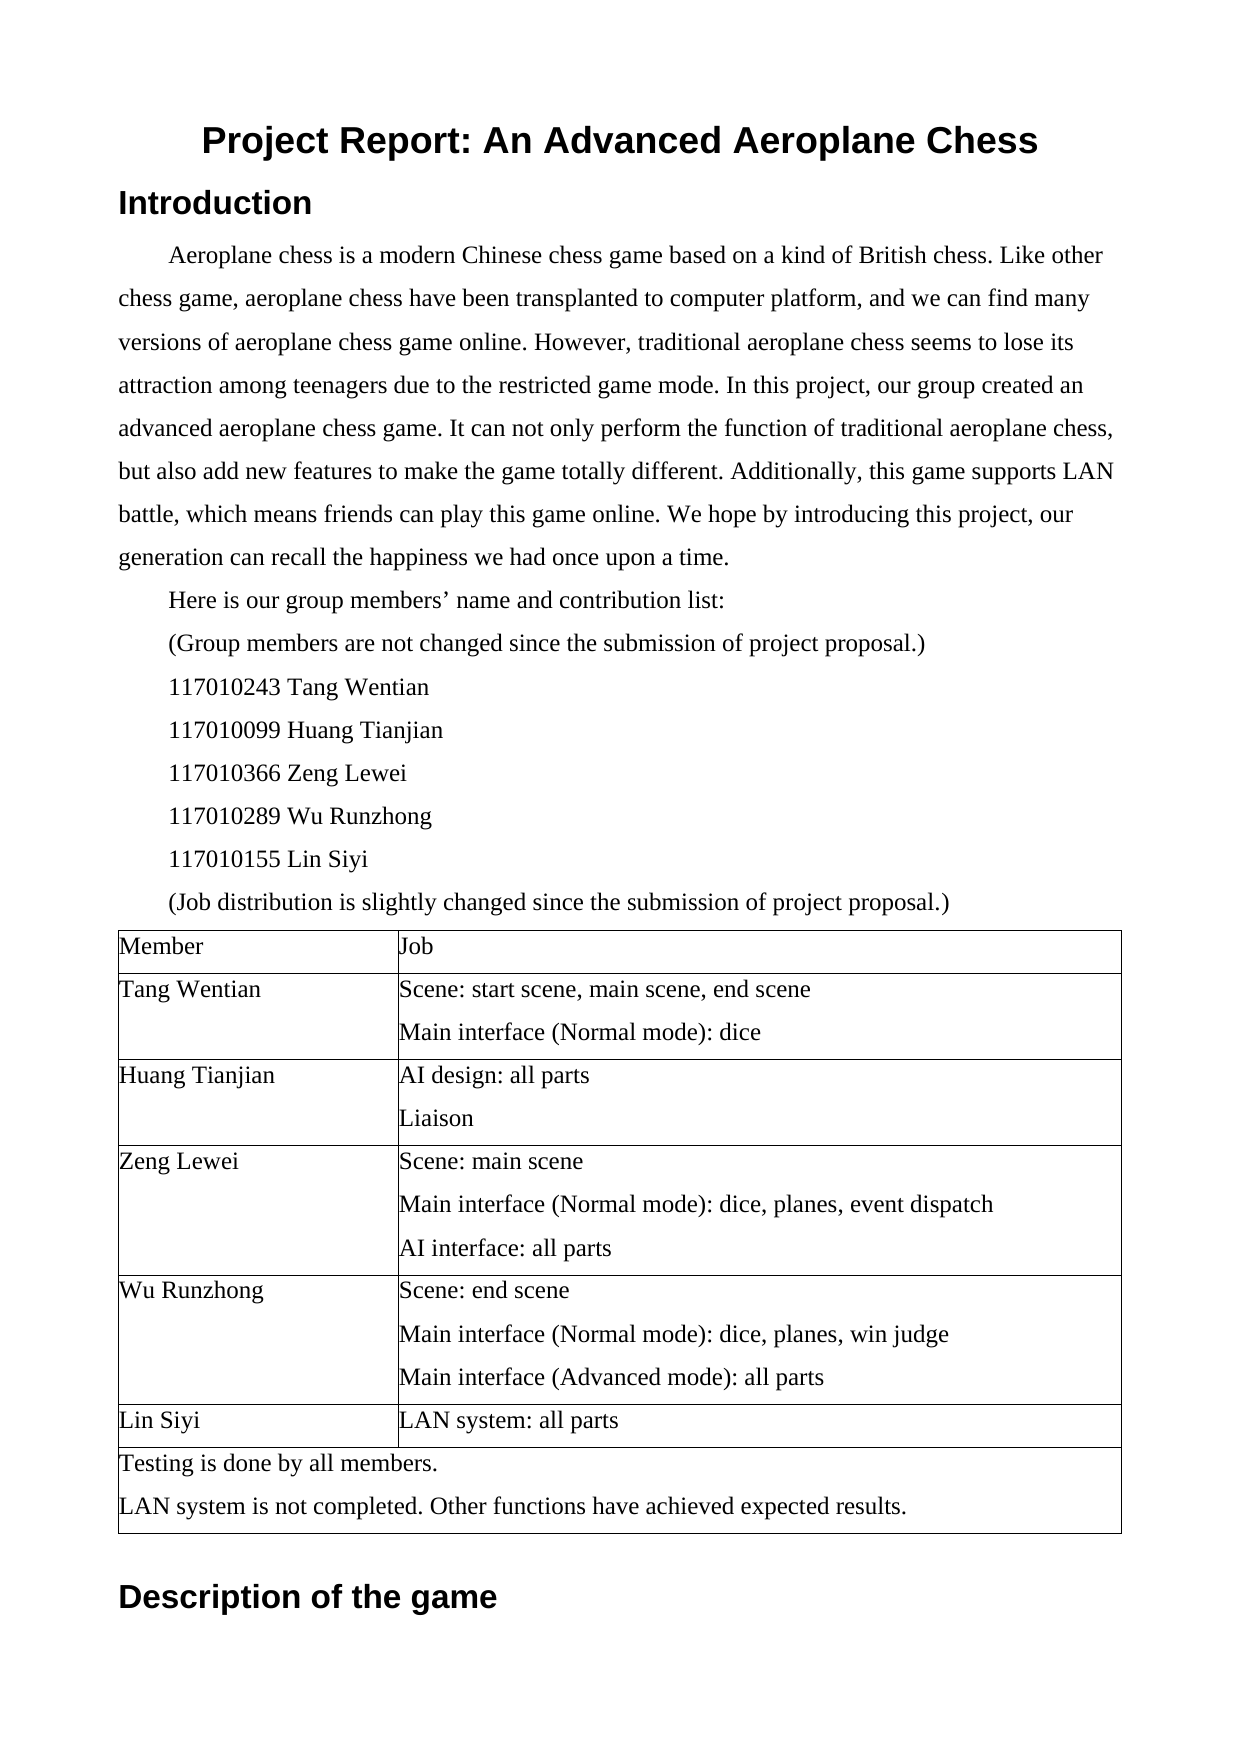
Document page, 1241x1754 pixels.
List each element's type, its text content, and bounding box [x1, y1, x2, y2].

table_cell Scene: main scene Main interface (Normal mode): dice, planes, event dispatch AI interface: all parts [399, 1146, 1121, 1274]
table_header Job [399, 931, 1121, 973]
text Aeroplane chess is a modern Chinese chess game based on a kind of British chess. Like other chess game, aeroplane chess have been transplanted to computer platform, and we can find many versions of aeroplane chess game online. However, traditional aeroplane chess seems to lose its attraction among teenagers due to the restricted game mode. In this project, our group created an advanced aeroplane chess game. It can not only perform the function of traditional aeroplane chess, but also add new features to make the game totally different. Additionally, this game supports LAN battle, which means friends can play this game online. We hope by introducing this project, our generation can recall the happiness we had once upon a time. [118, 240, 1122, 571]
table_cell Scene: start scene, main scene, end scene Main interface (Normal mode): dice [399, 974, 1121, 1059]
text Project Report: An Advanced Aeroplane Chess [118, 118, 1122, 161]
table_cell AI design: all parts Liaison [399, 1060, 1121, 1145]
table_cell Huang Tianjian [119, 1060, 398, 1145]
table_cell Zeng Lewei [119, 1146, 398, 1274]
table_cell Testing is done by all members. LAN system is not completed. Other functions have achieved expected results. [119, 1448, 1121, 1533]
table_cell Lin Siyi [119, 1405, 398, 1447]
table_cell Scene: end scene Main interface (Normal mode): dice, planes, win judge Main interface (Advanced mode): all parts [399, 1276, 1121, 1404]
text Introduction [118, 183, 1122, 221]
text (Group members are not changed since the submission of project proposal.) [118, 628, 1122, 657]
table_cell LAN system: all parts [399, 1405, 1121, 1447]
text 117010289 Wu Runzhong [118, 801, 1122, 830]
text Description of the game [118, 1577, 1122, 1615]
text 117010099 Huang Tianjian [118, 715, 1122, 743]
table_cell Wu Runzhong [119, 1276, 398, 1404]
text (Job distribution is slightly changed since the submission of project proposal.) [118, 887, 1122, 916]
text 117010243 Tang Wentian [118, 672, 1122, 700]
table_cell Tang Wentian [119, 974, 398, 1059]
text 117010366 Zeng Lewei [118, 758, 1122, 787]
table_header Member [119, 931, 398, 973]
text 117010155 Lin Siyi [118, 844, 1122, 873]
text Here is our group members’ name and contribution list: [118, 585, 1122, 614]
